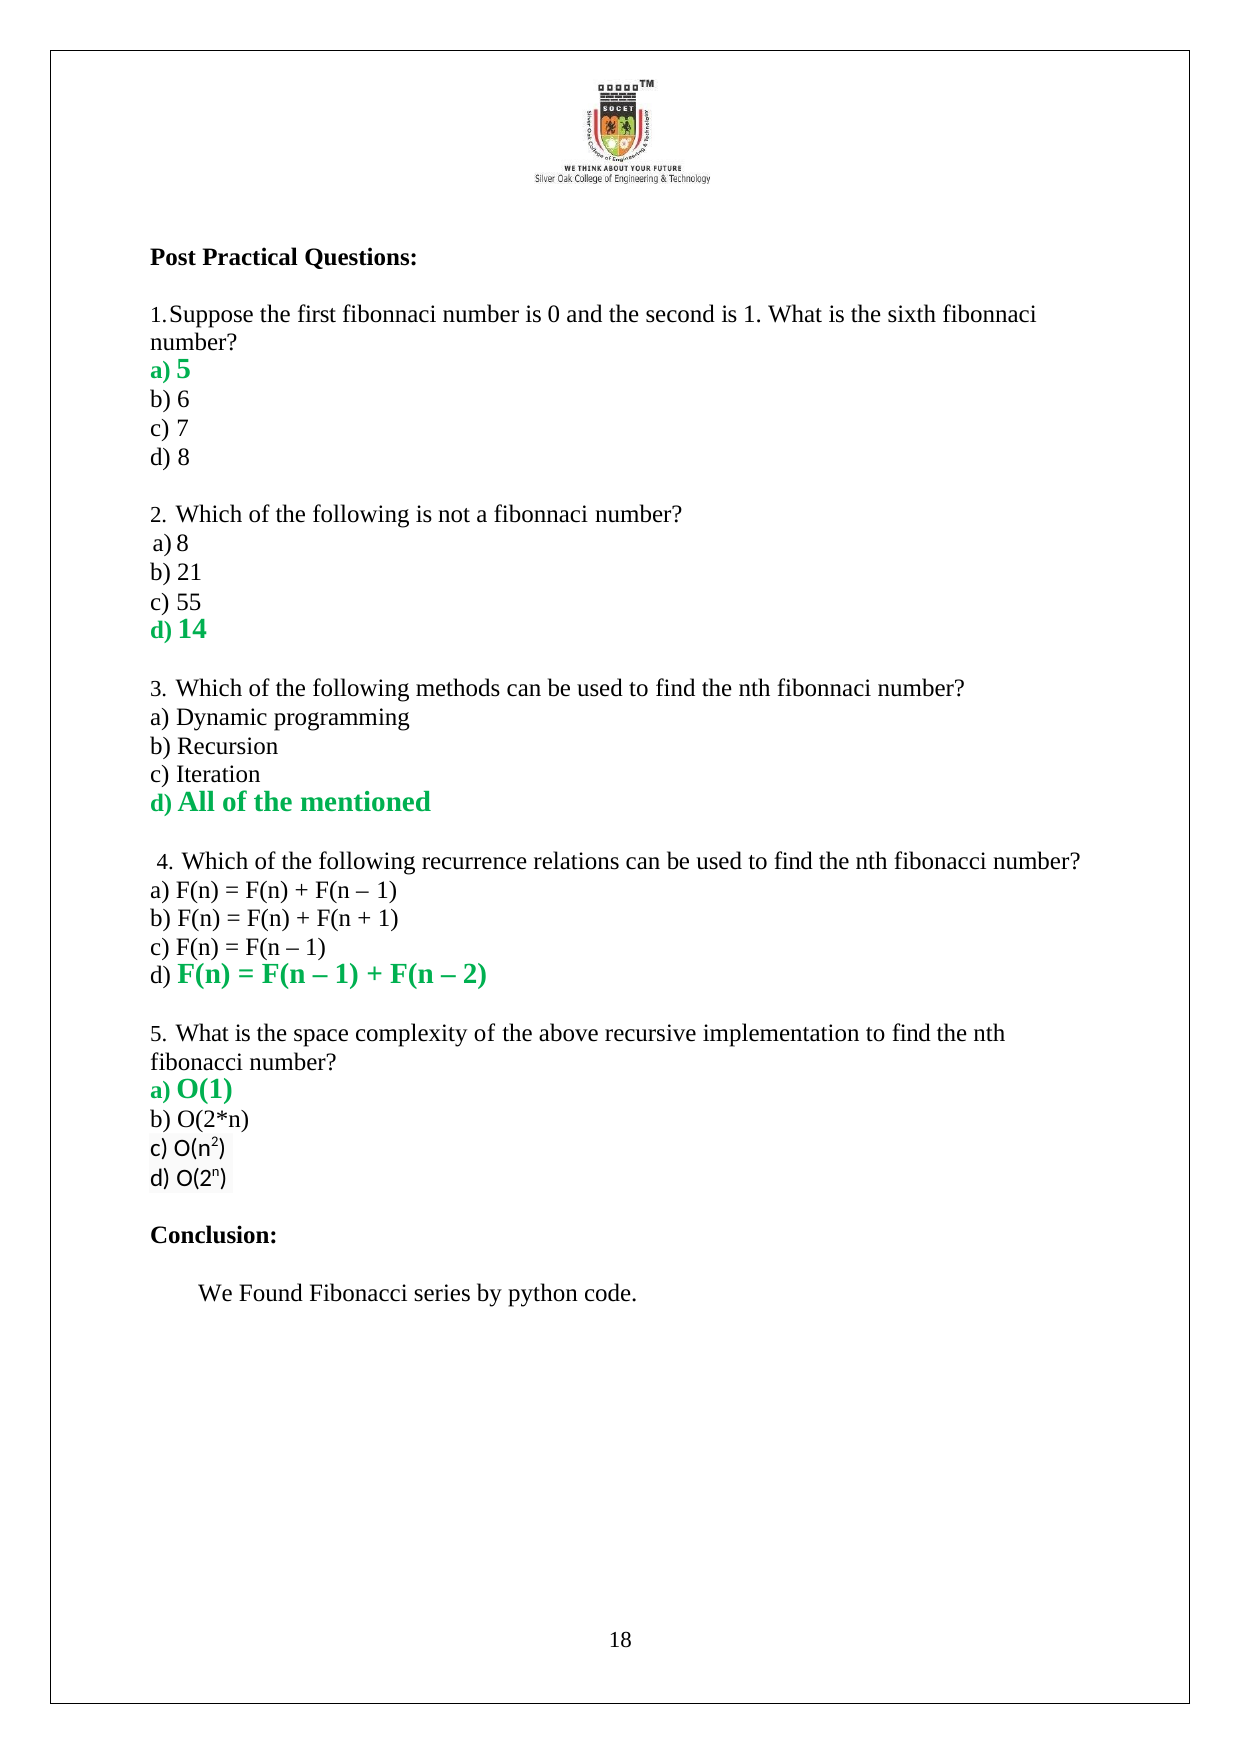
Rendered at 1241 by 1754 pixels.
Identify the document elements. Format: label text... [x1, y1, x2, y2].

list O(2*n) [150, 1104, 1121, 1133]
text b) F(n) = F(n) + F(n + 1) [150, 904, 1121, 932]
list 8 [152, 528, 1121, 557]
list 7 [150, 413, 1121, 442]
subtitle Post Practical Questions: [150, 242, 1121, 270]
list Recursion [150, 731, 1121, 760]
picture [534, 79, 711, 184]
picture [149, 1133, 233, 1193]
text d) F(n) = F(n – 1) + F(n – 2) [150, 961, 1121, 989]
list 14 [150, 616, 1121, 645]
list 55 [150, 587, 1121, 616]
list Dynamic programming [150, 702, 1121, 731]
list Which of the following methods can be used to find the nth fibonnaci number? [150, 673, 1121, 702]
list 21 [150, 557, 1121, 586]
list What is the space complexity of the above recursive implementation to find the nth fibonacci number? [150, 1018, 1007, 1076]
list Iteration [150, 760, 1121, 789]
list All of the mentioned [150, 789, 1121, 817]
list O(1) [150, 1076, 1121, 1104]
list 8 [150, 442, 1121, 471]
subtitle Conclusion: [150, 1221, 1121, 1249]
list Which of the following is not a fibonnaci number? [150, 500, 1121, 528]
text c) F(n) = F(n – 1) [150, 932, 1121, 961]
list Suppose the first fibonnaci number is 0 and the second is 1. What is the sixth fibonnaci number? [150, 299, 1039, 356]
list 6 [150, 384, 1121, 413]
text We Found Fibonacci series by python code. [123, 1278, 1121, 1307]
list Which of the following recurrence relations can be used to find the nth fibonacci number? a) F(n) = F(n) + F(n – 1) [150, 846, 1082, 904]
list 5 [150, 356, 1121, 384]
